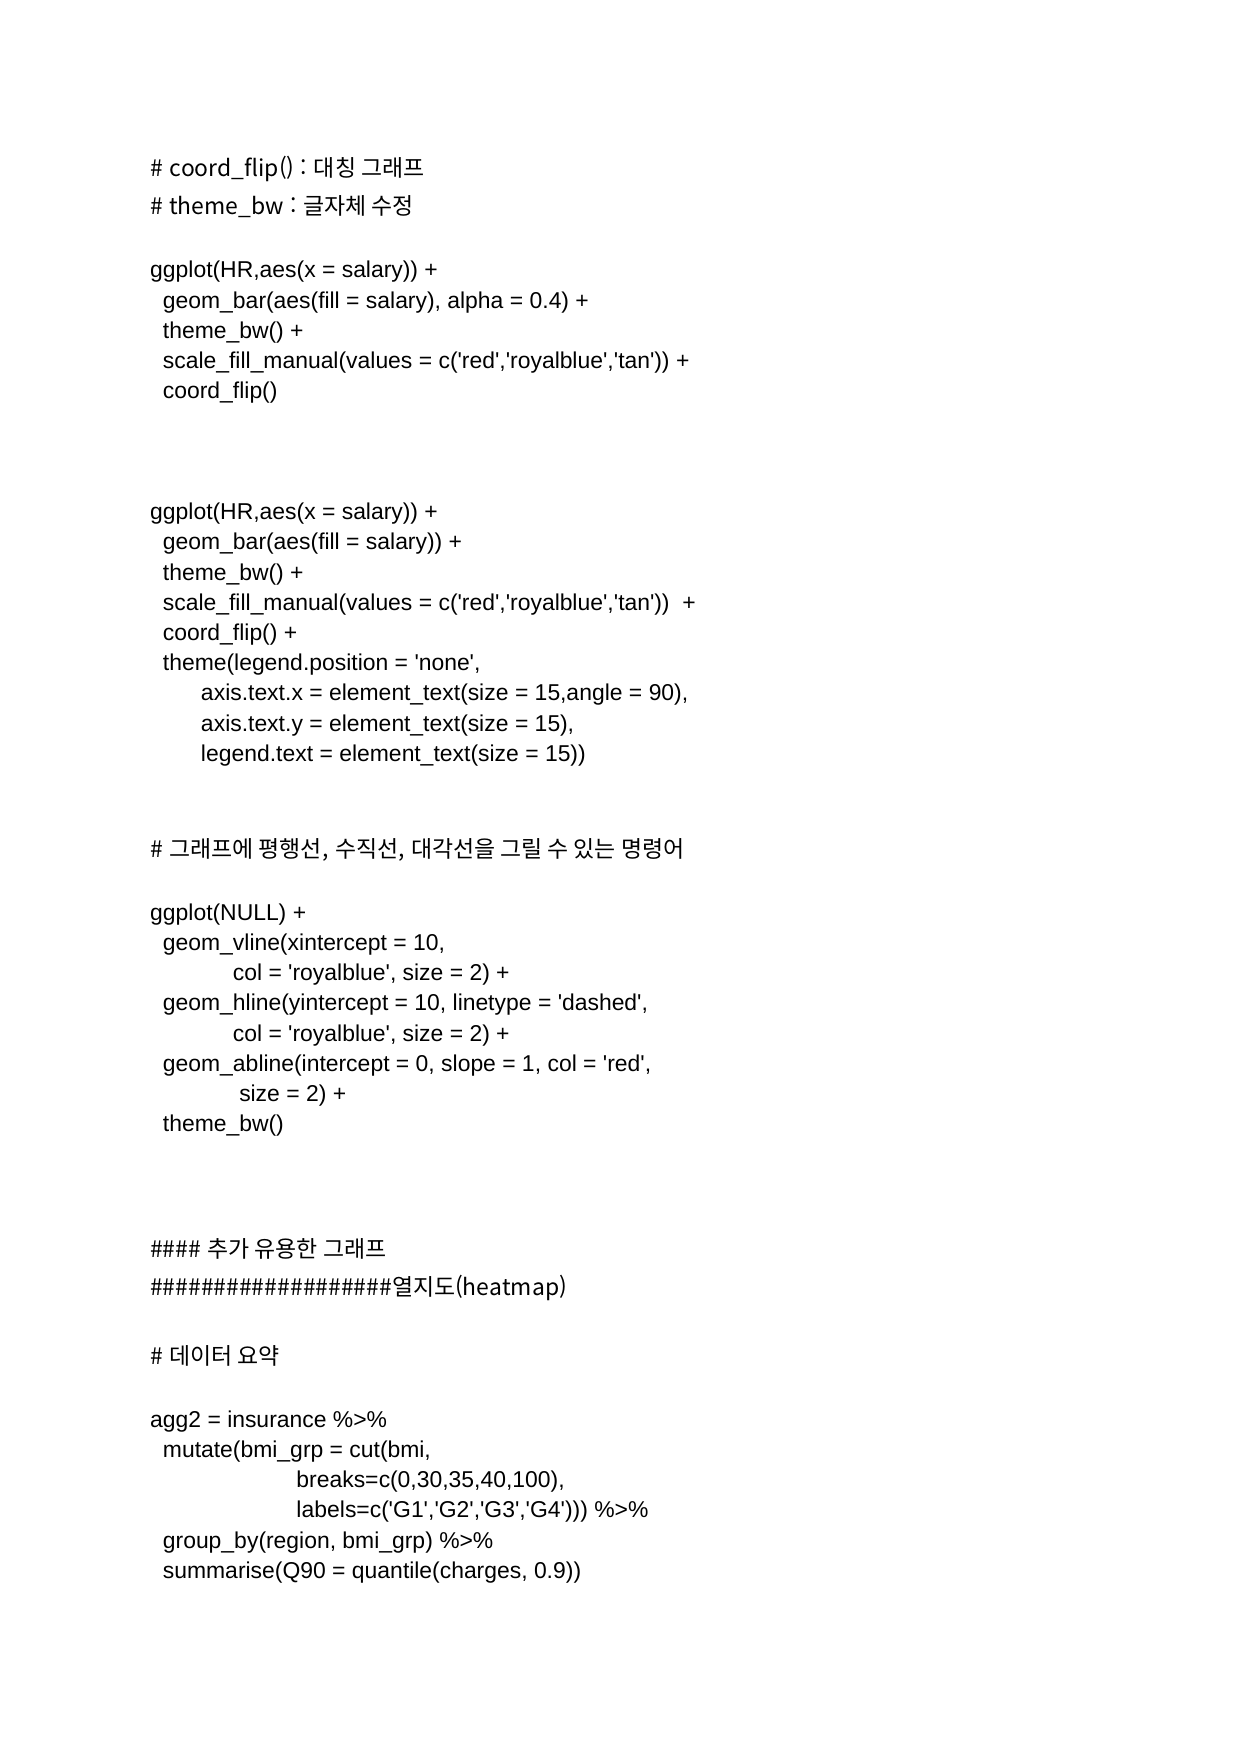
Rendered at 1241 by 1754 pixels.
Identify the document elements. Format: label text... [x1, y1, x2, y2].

text breaks=c(0,30,35,40,100), [150, 1466, 1090, 1493]
text geom_bar(aes(fill = salary)) + [150, 528, 1090, 555]
text axis.text.x = element_text(size = 15,angle = 90), [150, 679, 1090, 706]
text ggplot(HR,aes(x = salary)) + [150, 498, 1090, 524]
text # coord_flip() : 대칭 그래프 [150, 150, 1090, 183]
text # 데이터 요약 [150, 1337, 1090, 1371]
text # 그래프에 평행선, 수직선, 대각선을 그릴 수 있는 명령어 [150, 830, 1090, 864]
text legend.text = element_text(size = 15)) [150, 740, 1090, 766]
text col = 'royalblue', size = 2) + [150, 959, 1090, 986]
text axis.text.y = element_text(size = 15), [150, 709, 1090, 736]
text geom_abline(intercept = 0, slope = 1, col = 'red', [150, 1050, 1090, 1076]
text group_by(region, bmi_grp) %>% [150, 1527, 1090, 1553]
text theme_bw() + [150, 558, 1090, 585]
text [150, 287, 1090, 313]
text labels=c('G1','G2','G3','G4'))) %>% [150, 1496, 1090, 1523]
text agg2 = insurance %>% [150, 1406, 1090, 1432]
text #### 추가 유용한 그래프 [150, 1231, 1090, 1264]
text theme_bw() + [150, 317, 1090, 343]
text ggplot(NULL) + [150, 899, 1090, 925]
text mutate(bmi_grp = cut(bmi, [150, 1436, 1090, 1462]
text # theme_bw : 글자체 수정 [150, 188, 1090, 221]
text theme_bw() [150, 1110, 1090, 1137]
text scale_fill_manual(values = c('red','royalblue','tan')) + [150, 347, 1090, 373]
text summarise(Q90 = quantile(charges, 0.9)) [150, 1557, 1090, 1583]
text geom_vline(xintercept = 10, [150, 929, 1090, 955]
text col = 'royalblue', size = 2) + [150, 1019, 1090, 1046]
text ggplot(HR,aes(x = salary)) + [150, 256, 1090, 283]
text geom_hline(yintercept = 10, linetype = 'dashed', [150, 989, 1090, 1016]
text ###################열지도(heatmap) [150, 1269, 1090, 1302]
text coord_flip() + [150, 619, 1090, 645]
text scale_fill_manual(values = c('red','royalblue','tan')) + [150, 589, 1090, 615]
text coord_flip() [150, 377, 1090, 404]
text theme(legend.position = 'none', [150, 649, 1090, 676]
text size = 2) + [150, 1080, 1090, 1106]
